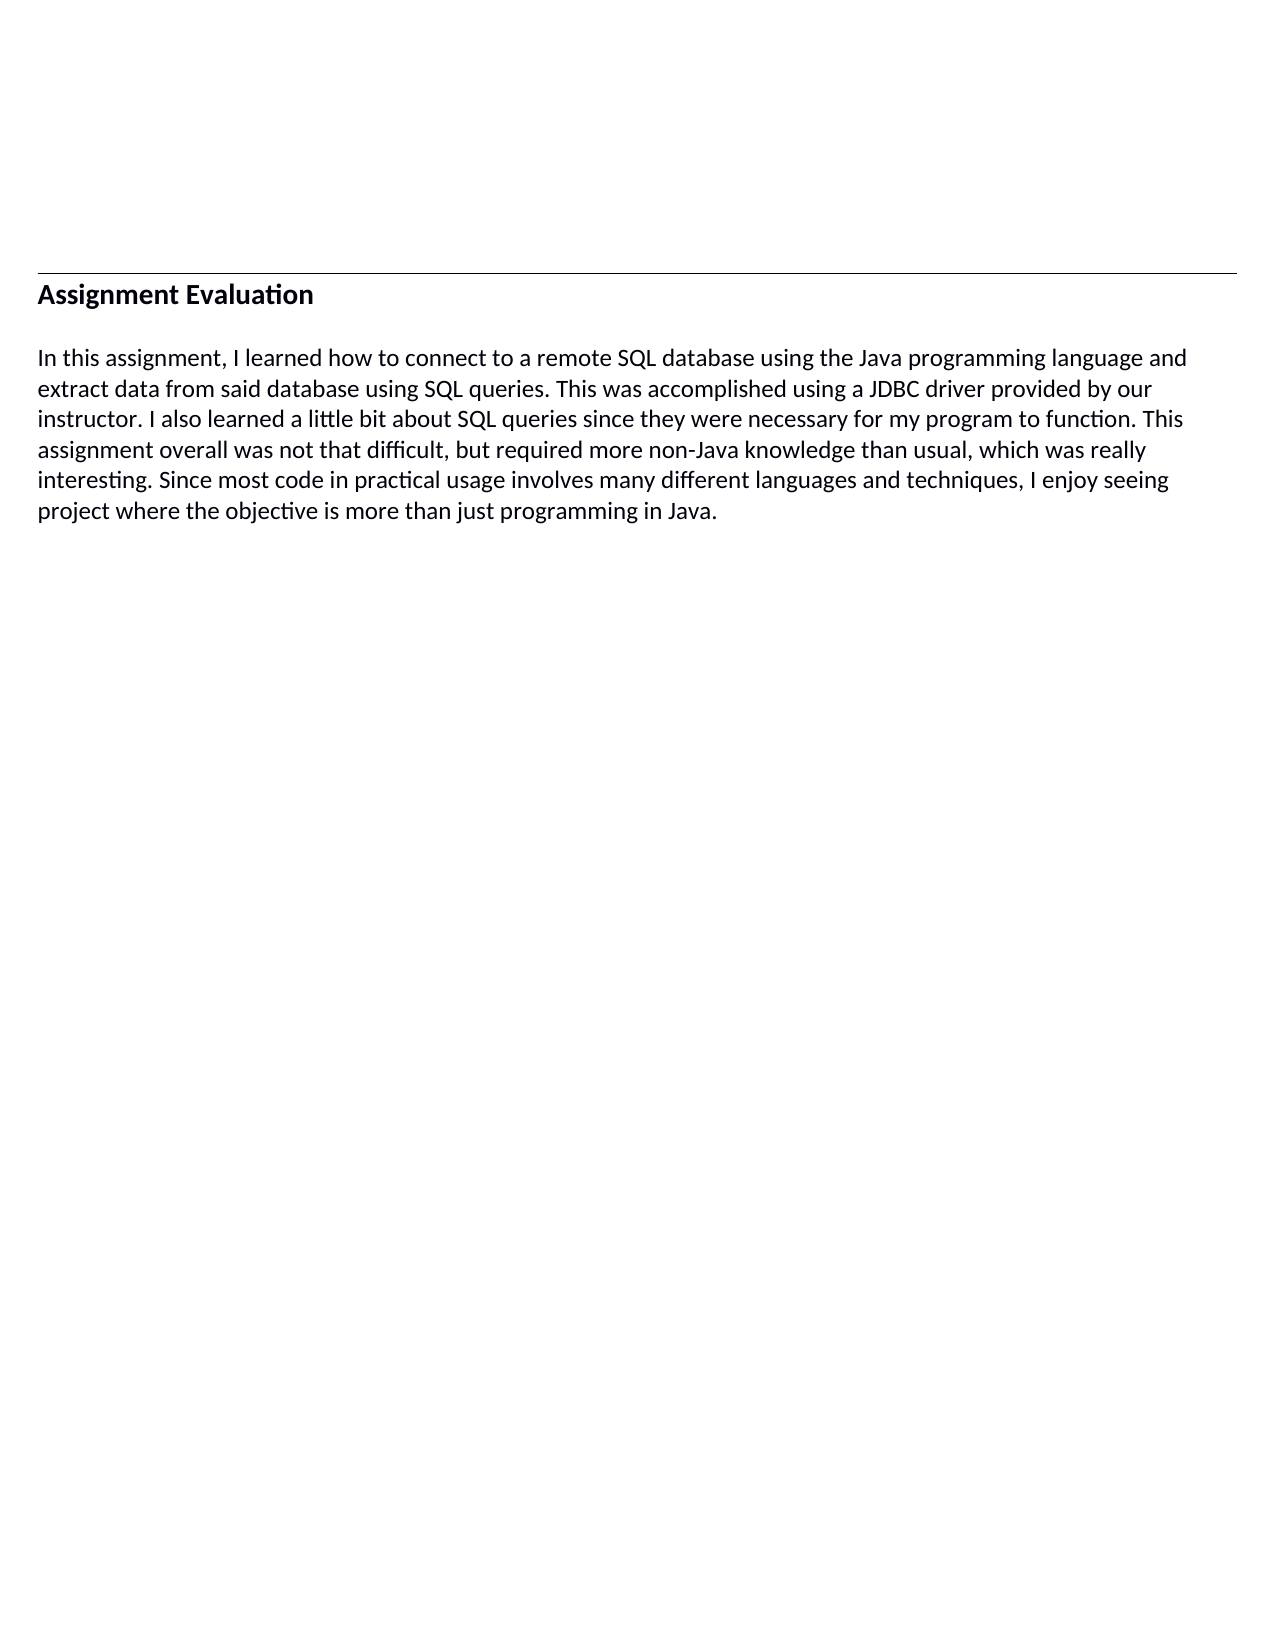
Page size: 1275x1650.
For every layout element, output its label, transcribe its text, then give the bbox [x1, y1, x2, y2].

text In this assignment, I learned how to connect to a remote SQL database using the Java programming language and extract data from said database using SQL queries. This was accomplished using a JDBC driver provided by our instructor. I also learned a little bit about SQL queries since they were necessary for my program to function. This assignment overall was not that difficult, but required more non-Java knowledge than usual, which was really interesting. Since most code in practical usage involves many different languages and techniques, I enjoy seeing project where the objective is more than just programming in Java. [37, 342, 1237, 525]
text Assignment Evaluation [37, 274, 1237, 312]
